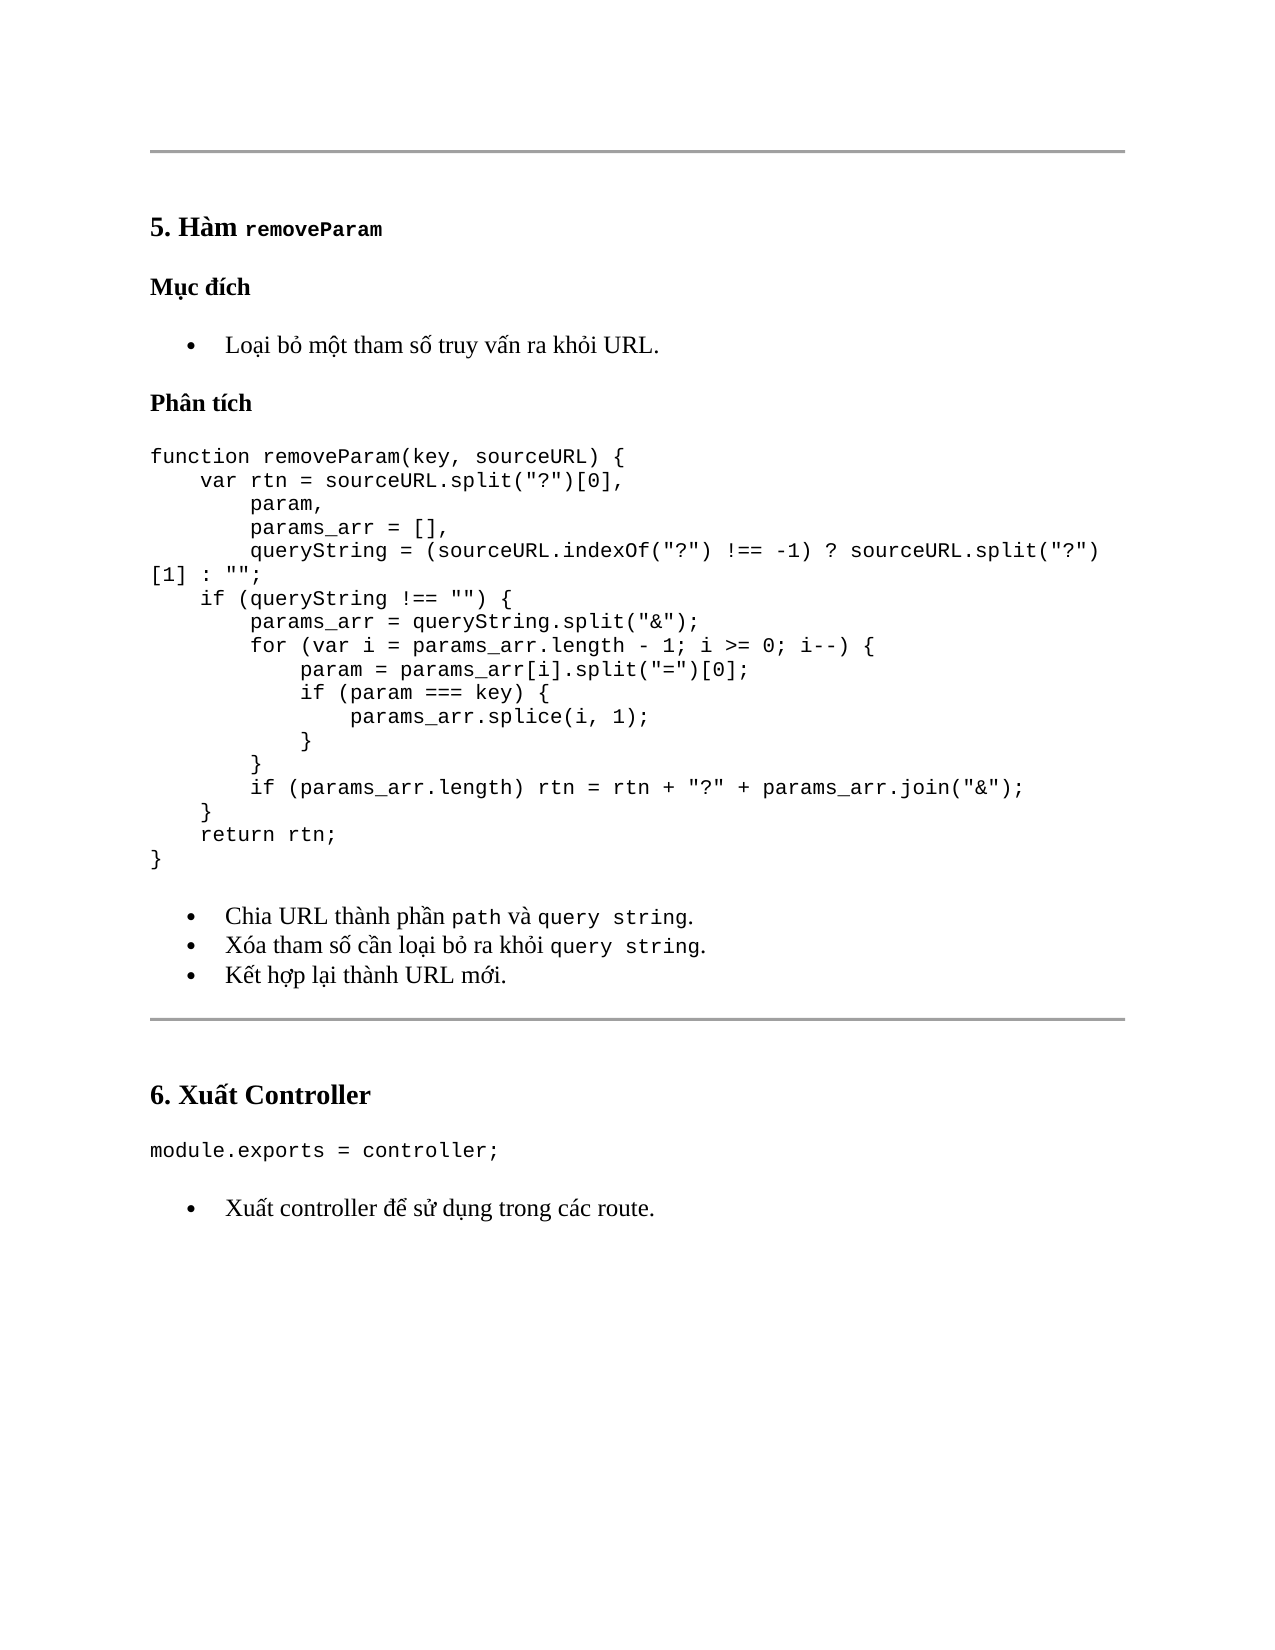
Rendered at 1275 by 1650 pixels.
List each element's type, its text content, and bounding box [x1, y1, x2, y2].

text param, [150, 493, 1125, 517]
text params_arr.splice(i, 1); [150, 706, 1125, 730]
text } [150, 753, 1125, 777]
text } [150, 730, 1125, 753]
list Chia URL thành phần path và query string. [187, 901, 1125, 930]
text if (params_arr.length) rtn = rtn + "?" + params_arr.join("&"); [150, 777, 1125, 801]
text function removeParam(key, sourceURL) { [150, 446, 1125, 469]
list Kết hợp lại thành URL mới. [187, 960, 1125, 989]
text params_arr = queryString.split("&"); [150, 611, 1125, 635]
text } [150, 801, 1125, 824]
list Xóa tham số cần loại bỏ ra khỏi query string. [187, 930, 1125, 960]
text for (var i = params_arr.length - 1; i >= 0; i--) { [150, 635, 1125, 659]
text 6. Xuất Controller [150, 1078, 1125, 1111]
text Mục đích [150, 272, 1125, 301]
text module.exports = controller; [150, 1140, 1125, 1163]
text } [150, 848, 1125, 872]
list Xuất controller để sử dụng trong các route. [187, 1193, 1125, 1221]
text if (queryString !== "") { [150, 588, 1125, 611]
text var rtn = sourceURL.split("?")[0], [150, 469, 1125, 493]
text queryString = (sourceURL.indexOf("?") !== -1) ? sourceURL.split("?")[1] : ""; [150, 541, 1125, 588]
text params_arr = [], [150, 517, 1125, 541]
text return rtn; [150, 824, 1125, 848]
text Phân tích [150, 388, 1125, 417]
list Loại bỏ một tham số truy vấn ra khỏi URL. [187, 330, 1125, 359]
text 5. Hàm removeParam [150, 210, 1125, 243]
text if (param === key) { [150, 682, 1125, 706]
text param = params_arr[i].split("=")[0]; [150, 659, 1125, 682]
